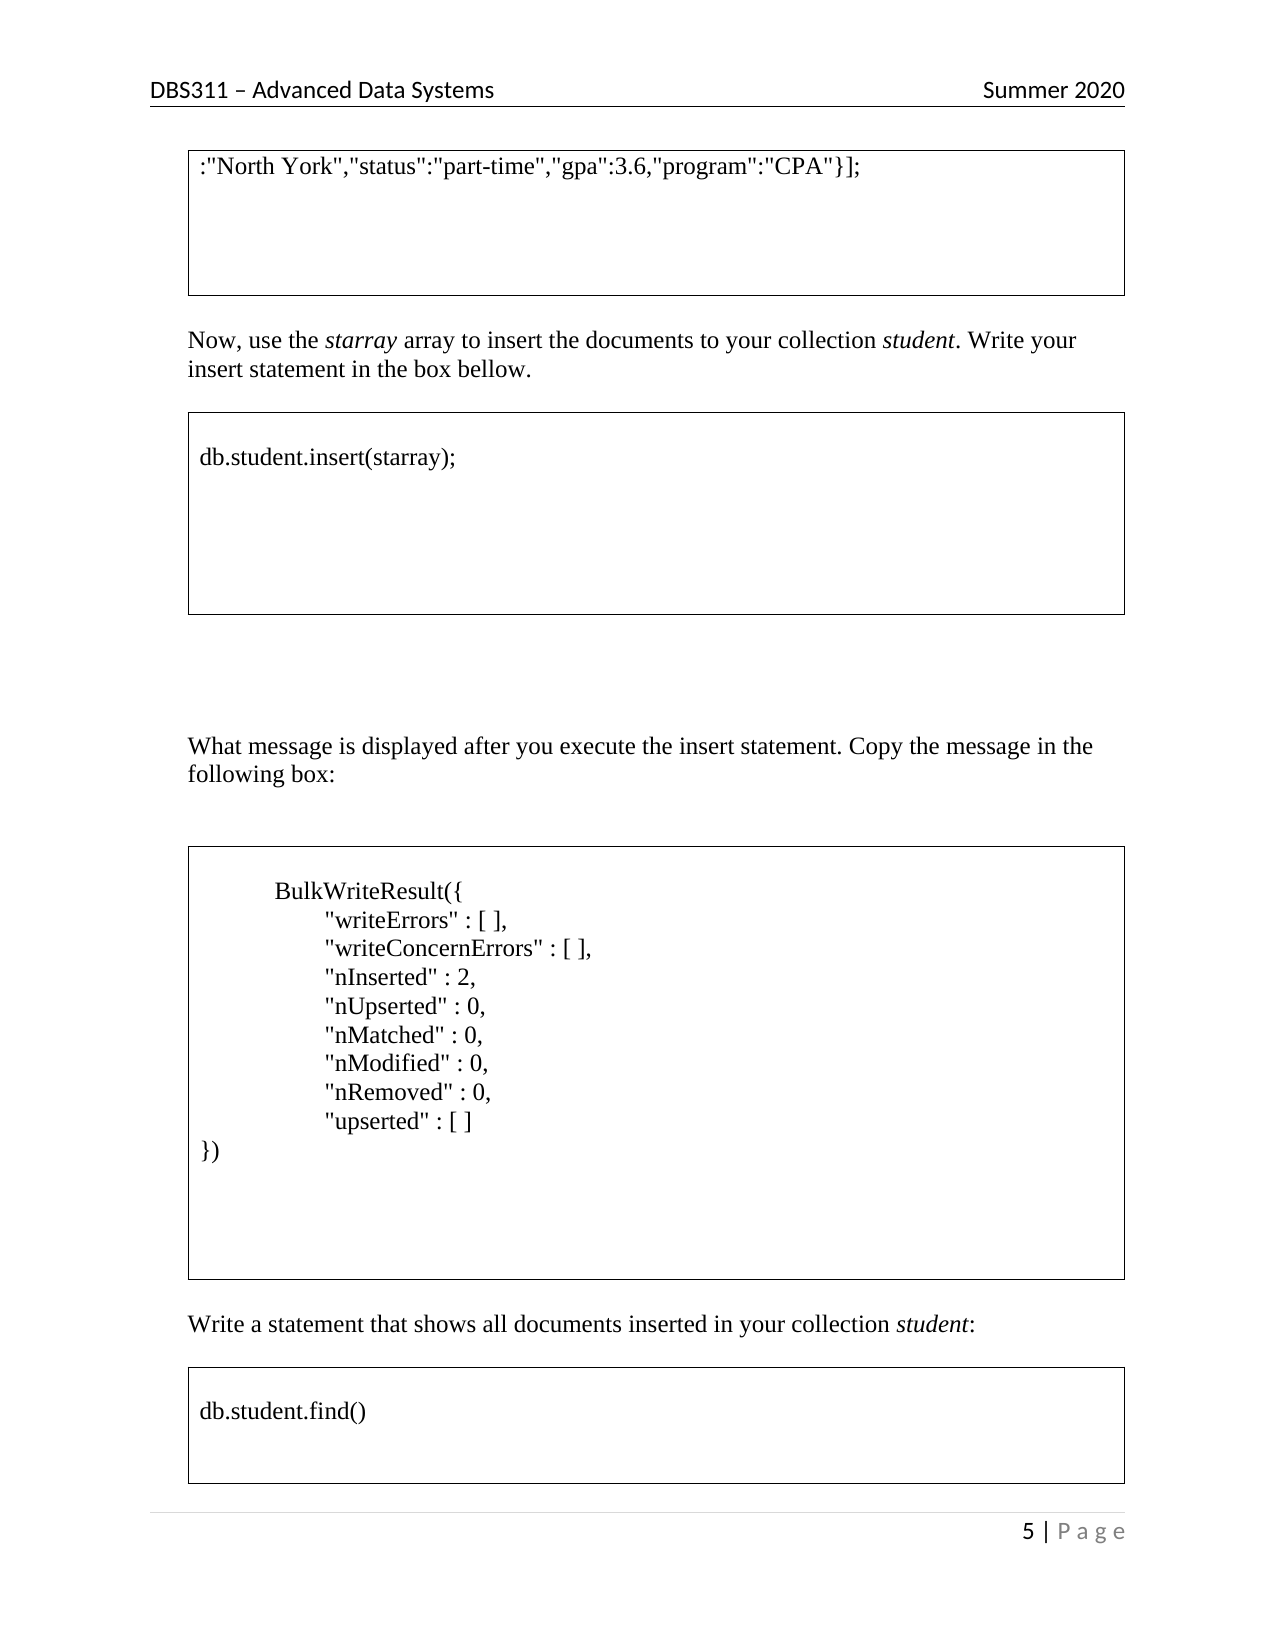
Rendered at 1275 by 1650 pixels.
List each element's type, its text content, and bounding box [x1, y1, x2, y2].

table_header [189, 151, 1124, 295]
table_header BulkWriteResult({ "writeErrors" : [ ], "writeConcernErrors" : [ ], "nInserted" : 2, "nUpserted" : 0, "nMatched" : 0, "nModified" : 0, "nRemoved" : 0, "upserted" : [ ] }) [189, 847, 1124, 1278]
list What message is displayed after you execute the insert statement. Copy the message in the following box: [187, 731, 1125, 788]
table_header db.student.insert(starray); [189, 413, 1124, 614]
table_header db.student.find() [189, 1368, 1124, 1483]
list Write a statement that shows all documents inserted in your collection student: [187, 1309, 1125, 1337]
list Now, use the starray array to insert the documents to your collection student. Write your insert statement in the box bellow. [187, 325, 1125, 383]
